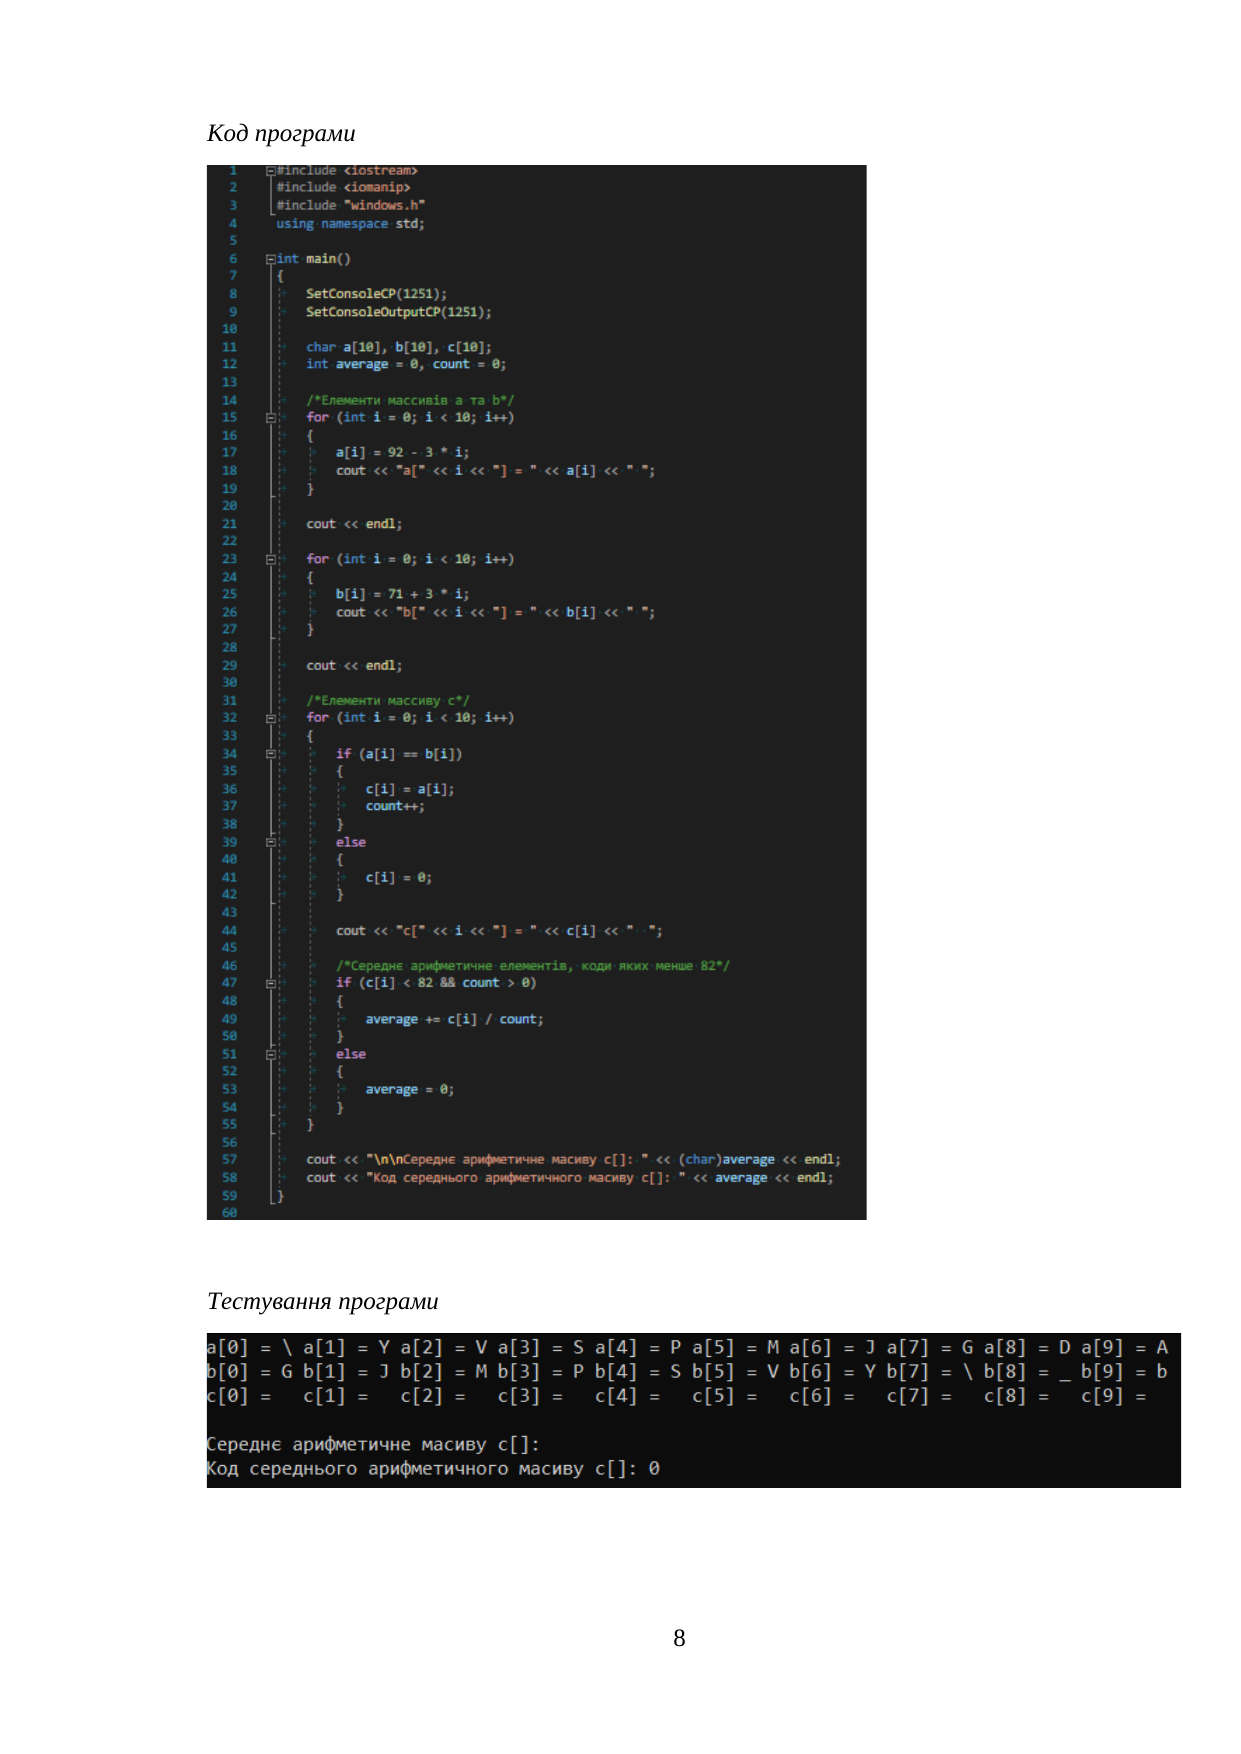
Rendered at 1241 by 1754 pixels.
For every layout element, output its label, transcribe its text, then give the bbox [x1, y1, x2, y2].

text Тестування програми [177, 1286, 1152, 1315]
picture [206, 1333, 1182, 1488]
text Код програми [177, 118, 1152, 147]
picture [206, 165, 867, 1220]
